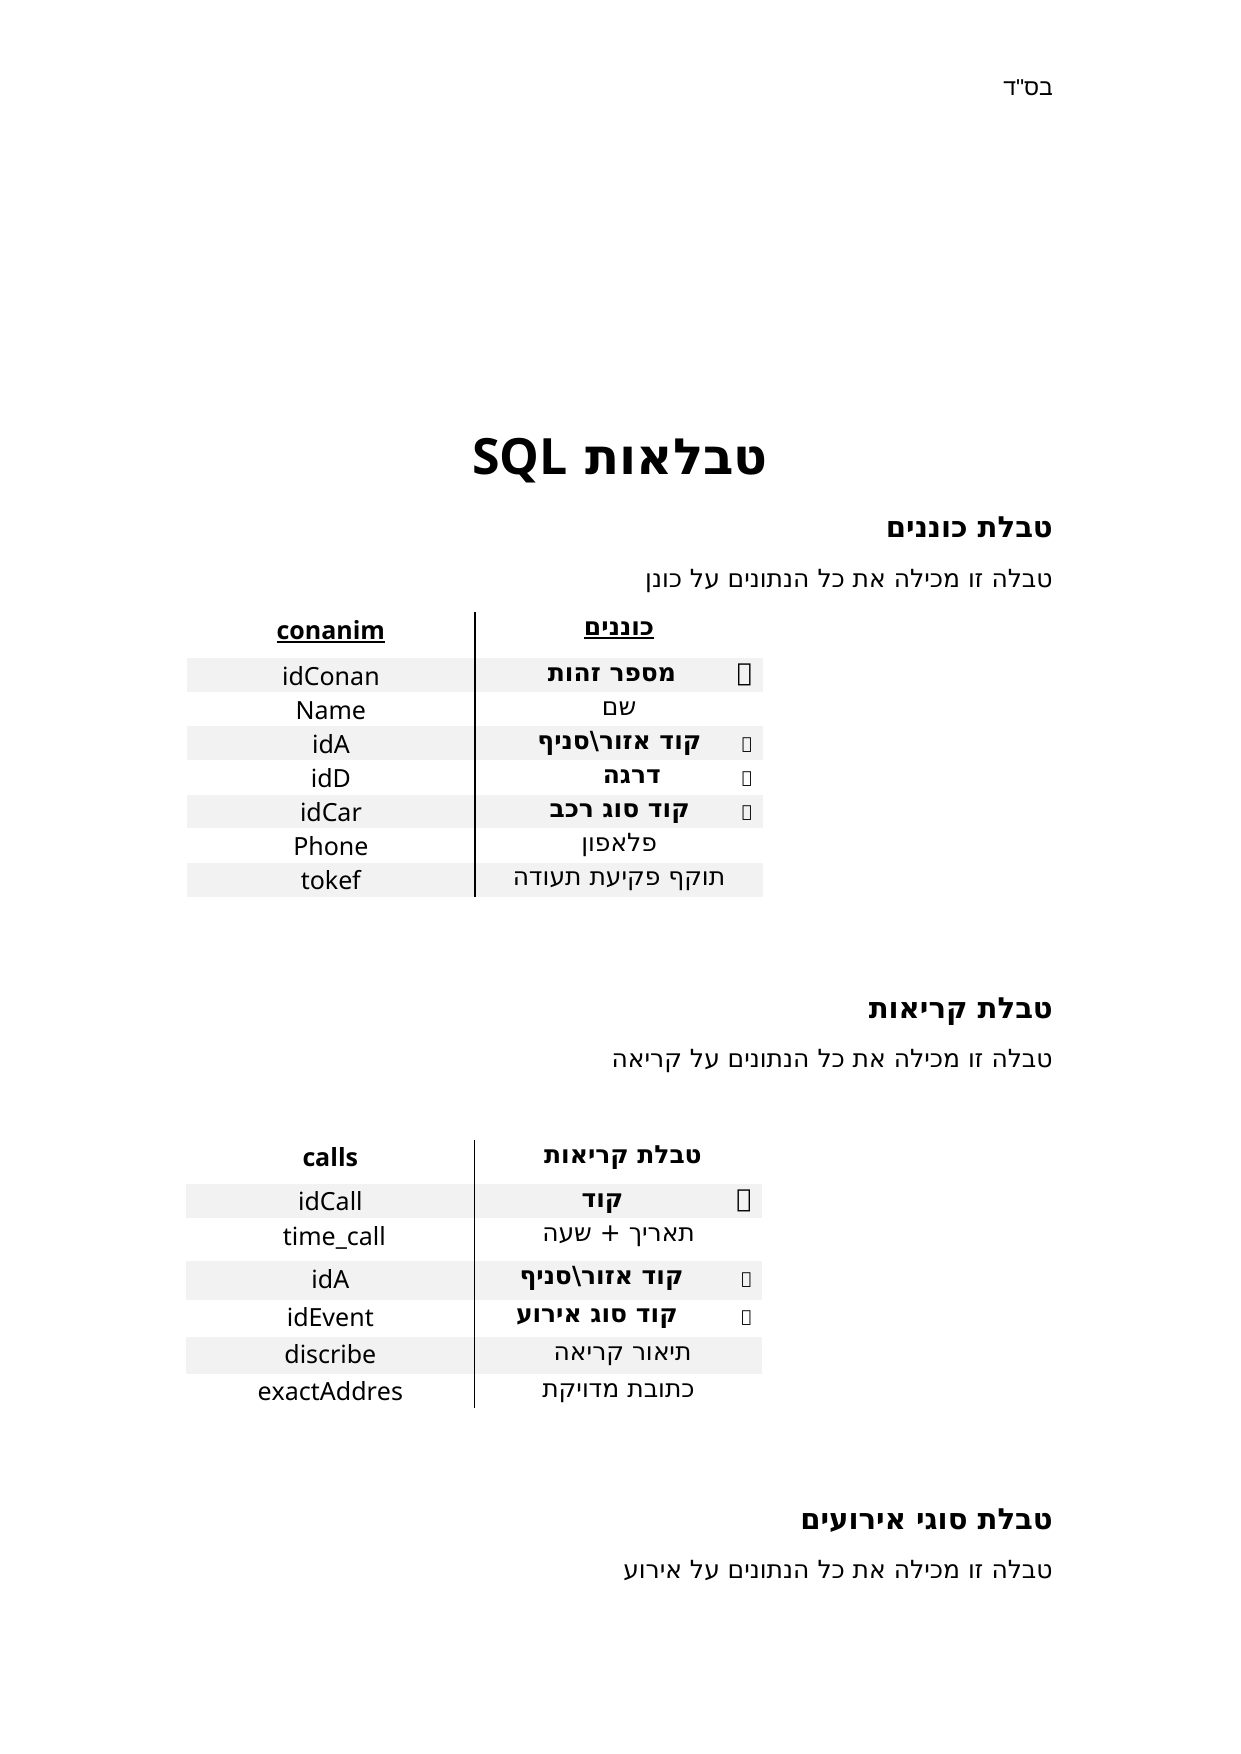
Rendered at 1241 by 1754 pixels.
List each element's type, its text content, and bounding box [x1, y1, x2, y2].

table_cell מספר זהות [476, 658, 763, 692]
table_cell idD [187, 760, 474, 794]
text טבלת כוננים [187, 511, 1053, 545]
table_cell פלאפון [476, 829, 763, 863]
table_cell time_call [186, 1218, 474, 1261]
text טבלאות SQL [187, 421, 1053, 489]
table_cell קוד אזור\סניף [476, 726, 763, 760]
table_header calls [186, 1140, 474, 1184]
table_cell דרגה [476, 760, 763, 794]
table_cell קוד סוג אירוע [475, 1300, 762, 1337]
table_cell tokef [187, 863, 474, 897]
table_cell כתובת מדויקת [475, 1374, 762, 1408]
table_cell idConan [187, 658, 474, 692]
table_cell תאריך + שעה [475, 1218, 762, 1261]
table_cell Name [187, 692, 474, 726]
table_cell תיאור קריאה [475, 1337, 762, 1374]
table_cell קוד סוג רכב [476, 795, 763, 828]
table_header טבלת קריאות [475, 1140, 762, 1184]
table_cell idEvent [186, 1300, 474, 1337]
table_cell idA [187, 726, 474, 760]
text טבלת קריאות [187, 991, 1053, 1025]
table_cell idA [186, 1261, 474, 1300]
table_cell קוד [475, 1184, 762, 1218]
table_cell שם [476, 692, 763, 726]
text טבלת סוגי אירועים [187, 1502, 1053, 1536]
text טבלה זו מכילה את כל הנתונים על קריאה [187, 1044, 1053, 1074]
table_cell תוקף פקיעת תעודה [476, 863, 763, 897]
table_cell Phone [187, 829, 474, 863]
table_header conanim [187, 612, 474, 658]
text טבלה זו מכילה את כל הנתונים על כונן [187, 564, 1053, 593]
text טבלה זו מכילה את כל הנתונים על אירוע [187, 1556, 1053, 1585]
table_cell idCar [187, 795, 474, 828]
table_cell discribe [186, 1337, 474, 1374]
table_cell exactAddres [186, 1374, 474, 1408]
table_header כוננים [476, 612, 763, 658]
table_cell קוד אזור\סניף [475, 1261, 762, 1300]
table_cell idCall [186, 1184, 474, 1218]
